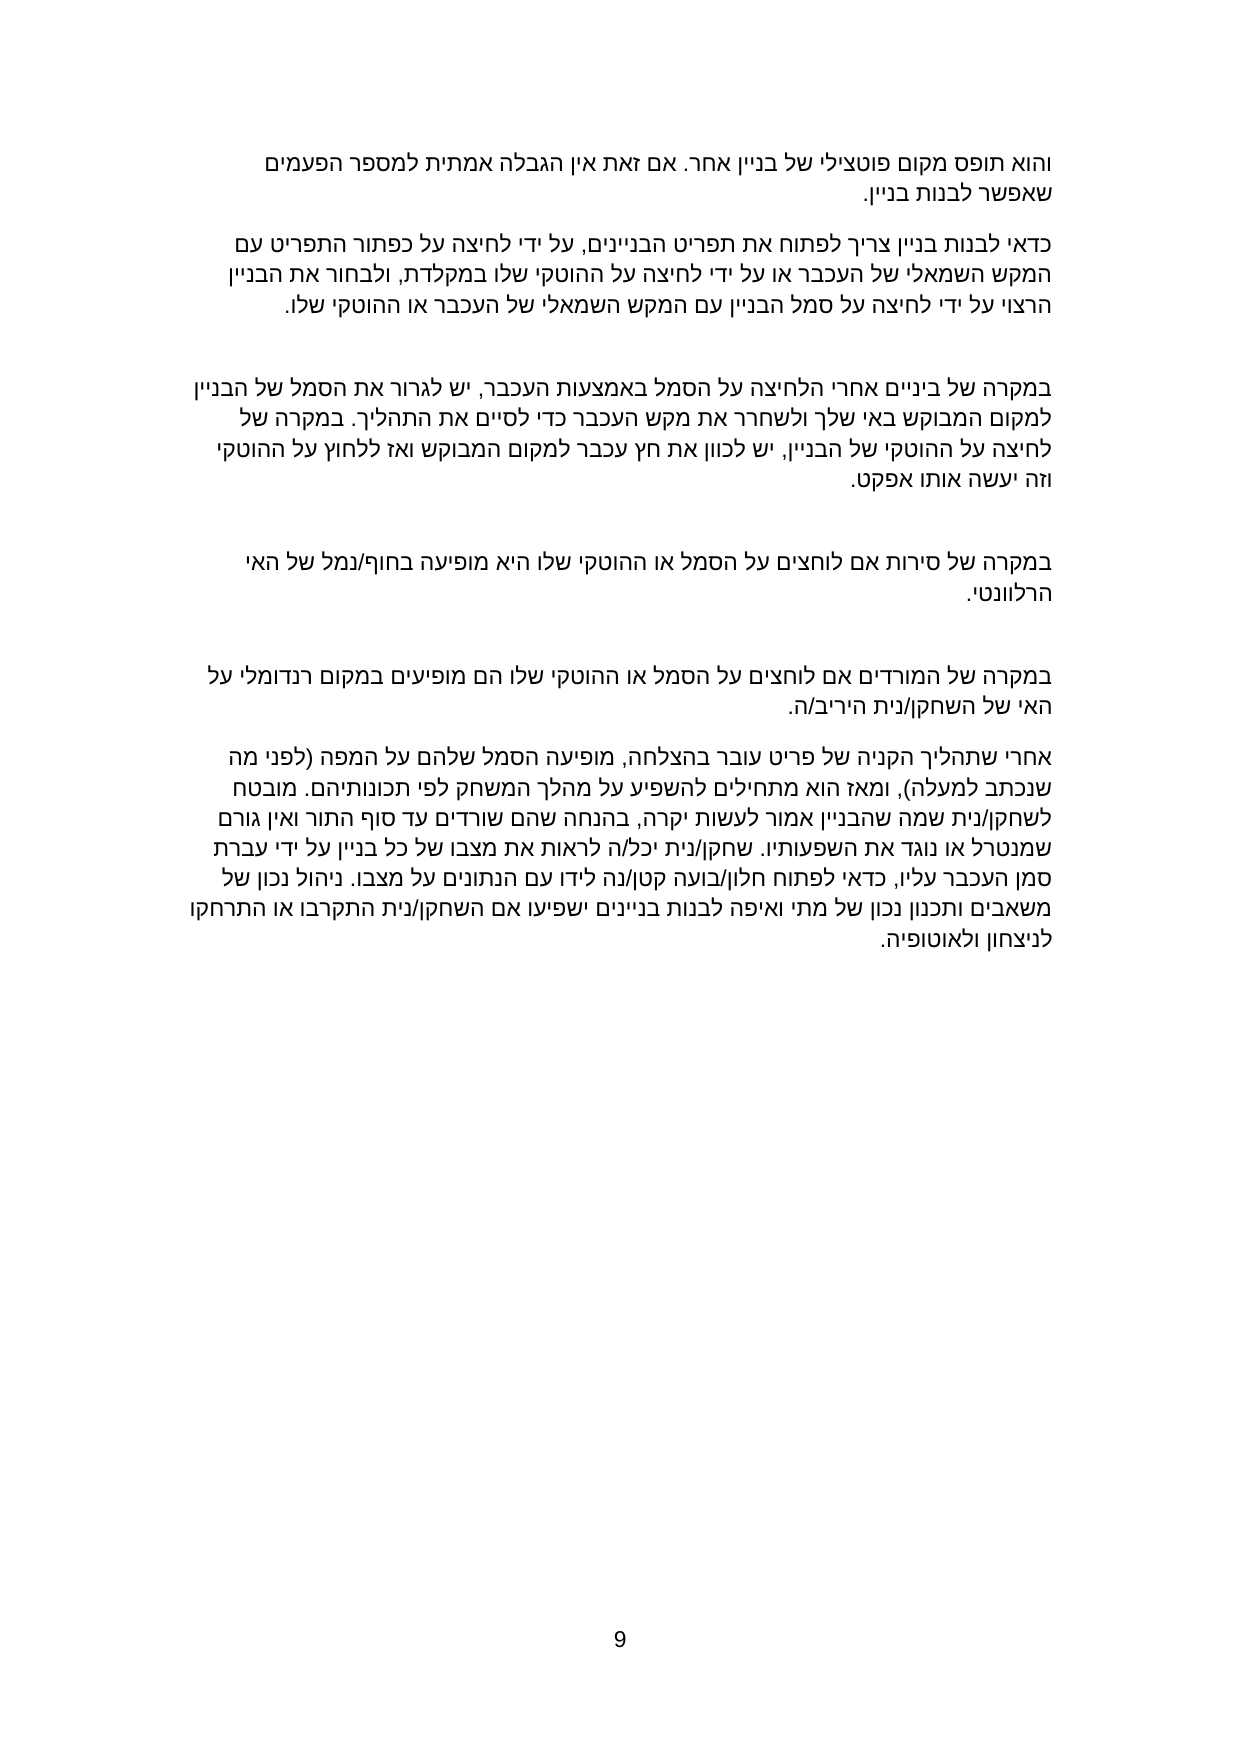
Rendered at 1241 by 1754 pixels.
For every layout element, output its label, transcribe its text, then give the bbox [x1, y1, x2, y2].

text במקרה של סירות אם לוחצים על הסמל או ההוטקי שלו היא מופיעה בחוף/נמל של האי הרלוונטי. [187, 549, 1053, 638]
text אחרי שתהליך הקניה של פריט עובר בהצלחה, מופיעה הסמל שלהם על המפה (לפני מה שנכתב למעלה), ומאז הוא מתחילים להשפיע על מהלך המשחק לפי תכונותיהם. מובטח לשחקן/נית שמה שהבניין אמור לעשות יקרה, בהנחה שהם שורדים עד סוף התור ואין גורם שמנטרל או נוגד את השפעותיו. שחקן/נית יכל/ה לראות את מצבו של כל בניין על ידי עברת סמן העכבר עליו, כדאי לפתוח חלון/בועה קטן/נה לידו עם הנתונים על מצבו. ניהול נכון של משאבים ותכנון נכון של מתי ואיפה לבנות בניינים ישפיעו אם השחקן/נית התקרבו או התרחקו לניצחון ולאוטופיה. [187, 744, 1053, 952]
text כדאי לבנות בניין צריך לפתוח את תפריט הבניינים, על ידי לחיצה על כפתור התפריט עם המקש השמאלי של העכבר או על ידי לחיצה על ההוטקי שלו במקלדת, ולבחור את הבניין הרצוי על ידי לחיצה על סמל הבניין עם המקש השמאלי של העכבר או ההוטקי שלו. [187, 231, 1053, 350]
text במקרה של ביניים אחרי הלחיצה על הסמל באמצעות העכבר, יש לגרור את הסמל של הבניין למקום המבוקש באי שלך ולשחרר את מקש העכבר כדי לסיים את התהליך. במקרה של לחיצה על ההוטקי של הבניין, יש לכוון את חץ עכבר למקום המבוקש ואז ללחוץ על ההוטקי וזה יעשה אותו אפקט. [187, 375, 1053, 524]
text במקרה של המורדים אם לוחצים על הסמל או ההוטקי שלו הם מופיעים במקום רנדומלי על האי של השחקן/נית היריב/ה. [187, 663, 1053, 720]
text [187, 150, 1053, 207]
